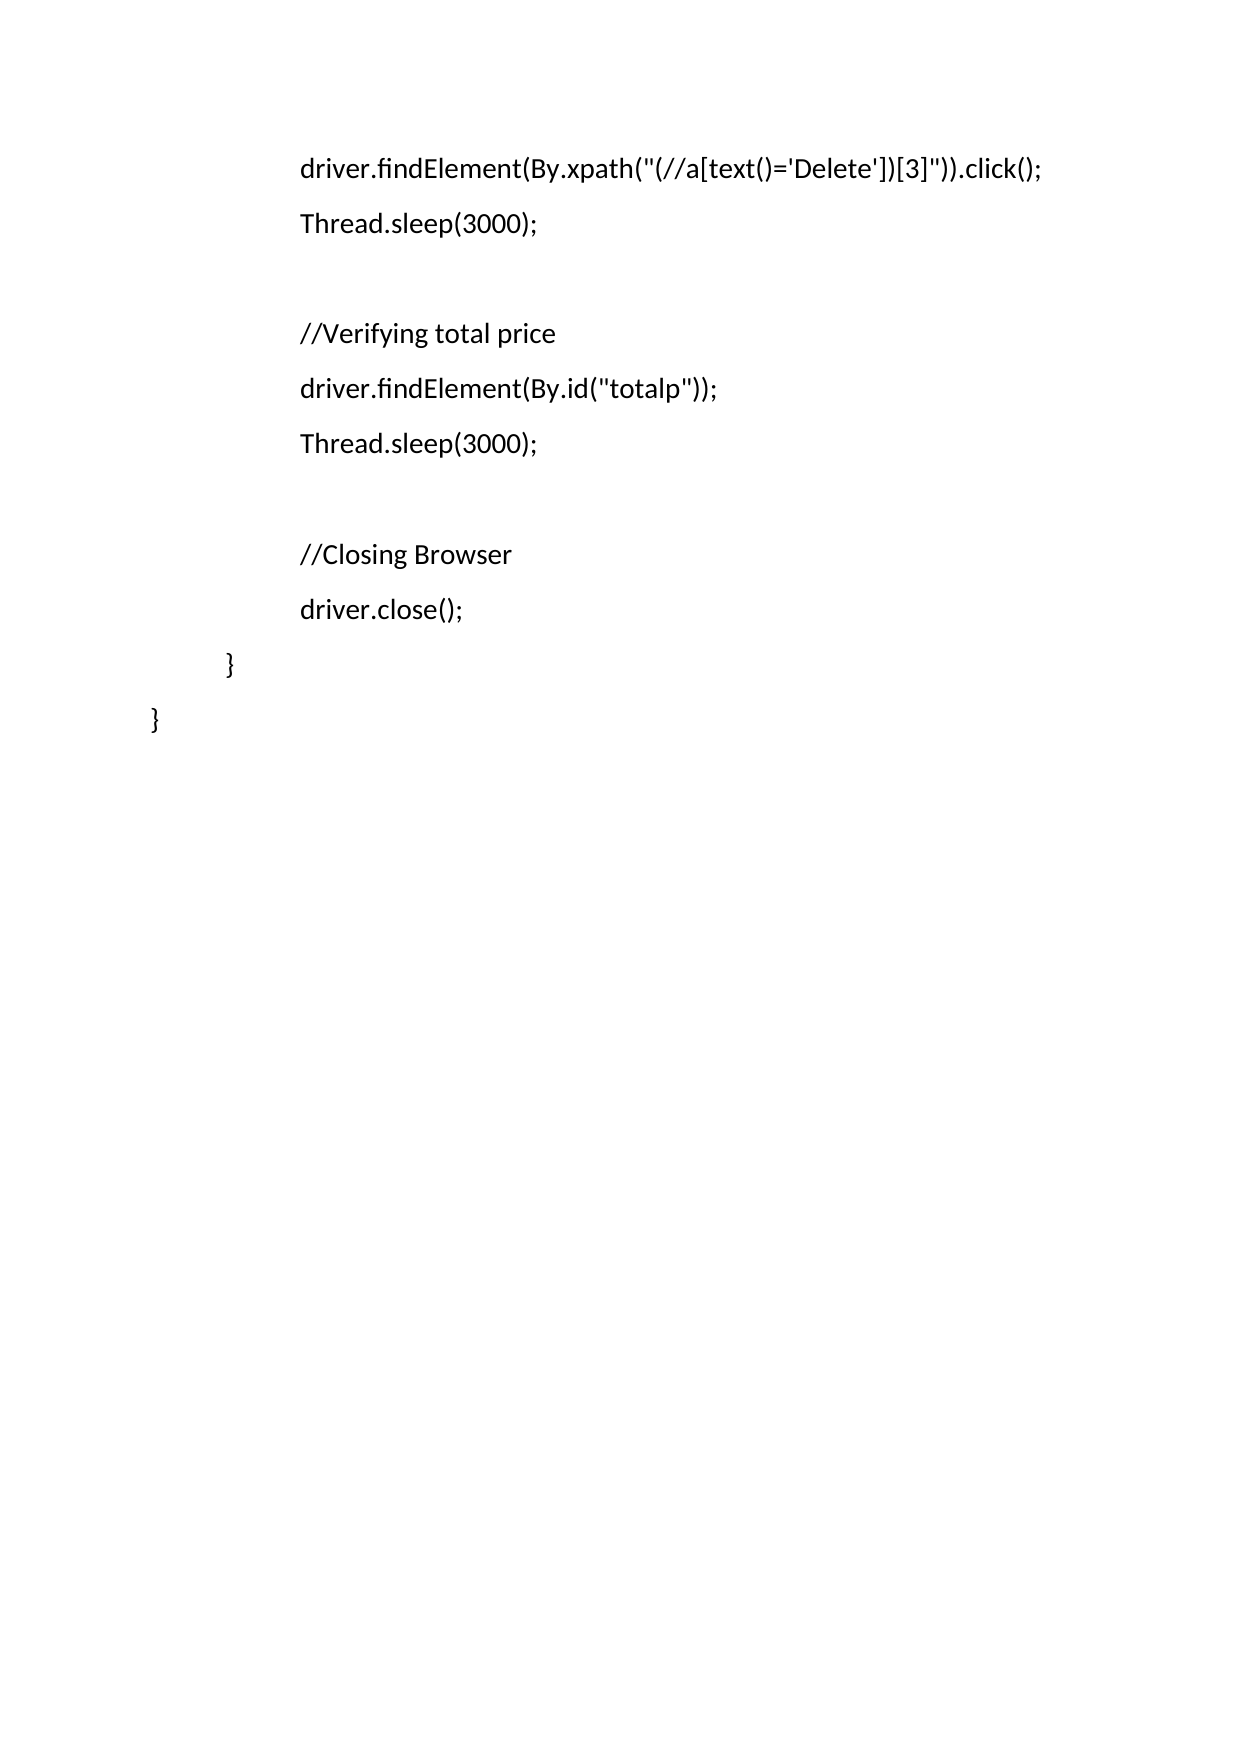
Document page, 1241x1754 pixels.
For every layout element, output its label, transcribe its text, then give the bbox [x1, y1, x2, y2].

text } [150, 646, 1090, 682]
text driver.close(); [150, 591, 1090, 626]
text driver.findElement(By.id("totalp")); [150, 370, 1090, 406]
text driver.findElement(By.xpath("(//a[text()='Delete'])[3]")).click(); [150, 150, 1090, 186]
text } [150, 701, 1090, 737]
text Thread.sleep(3000); [150, 205, 1090, 241]
text Thread.sleep(3000); [150, 426, 1090, 461]
text //Verifying total price [150, 315, 1090, 351]
text //Closing Browser [150, 536, 1090, 571]
